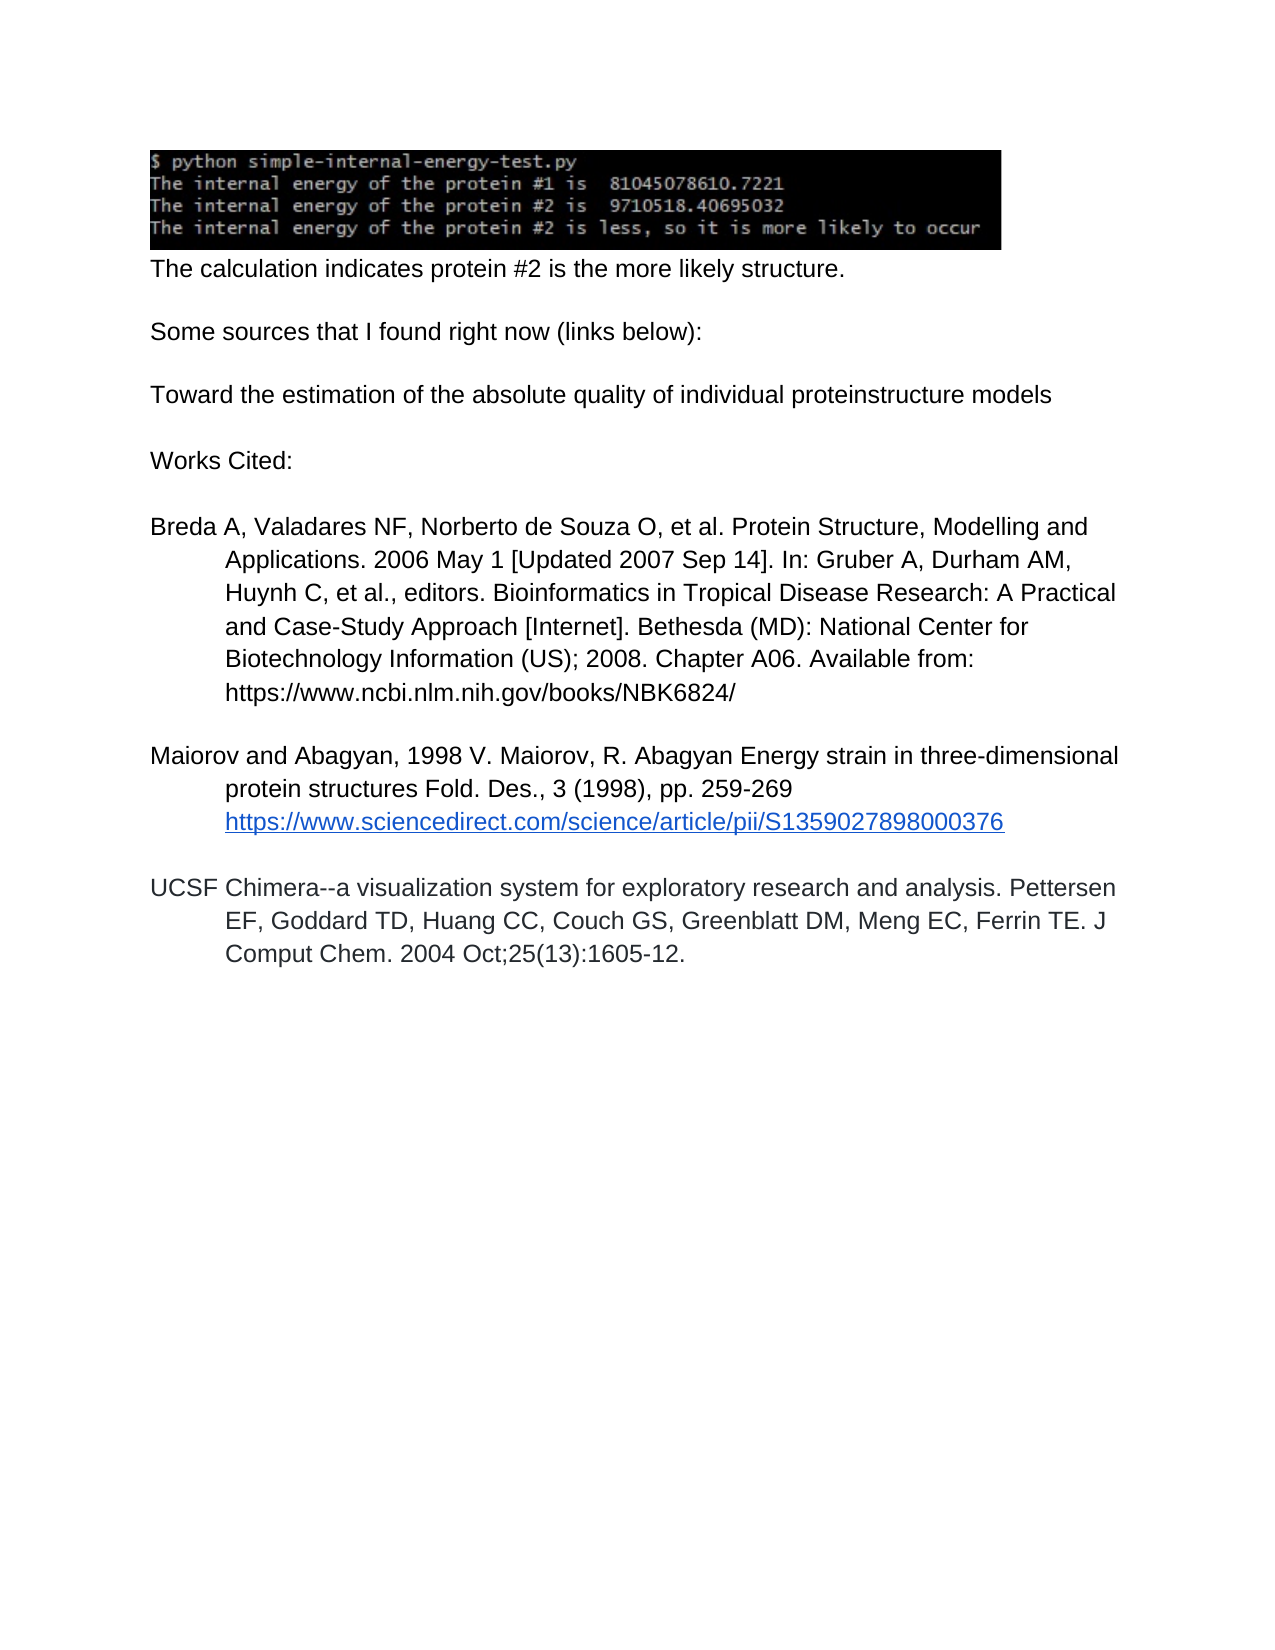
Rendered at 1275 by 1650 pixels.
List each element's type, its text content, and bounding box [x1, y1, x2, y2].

text Toward the estimation of the absolute quality of individual proteinstructure models [150, 380, 1125, 409]
text The calculation indicates protein #2 is the more likely structure. [150, 254, 1125, 283]
text Some sources that I found right now (links below): [150, 317, 1125, 346]
picture [150, 150, 1002, 250]
text UCSF Chimera--a visualization system for exploratory research and analysis. Pettersen EF, Goddard TD, Huang CC, Couch GS, Greenblatt DM, Meng EC, Ferrin TE. J Comput Chem. 2004 Oct;25(13):1605-12. [150, 873, 1125, 968]
text Works Cited: [150, 446, 1125, 475]
text Maiorov and Abagyan, 1998 V. Maiorov, R. Abagyan Energy strain in three-dimensional protein structures Fold. Des., 3 (1998), pp. 259-269 https://www.sciencedirect.com/science/article/pii/S1359027898000376 [150, 741, 1125, 836]
text Breda A, Valadares NF, Norberto de Souza O, et al. Protein Structure, Modelling and Applications. 2006 May 1 [Updated 2007 Sep 14]. In: Gruber A, Durham AM, Huynh C, et al., editors. Bioinformatics in Tropical Disease Research: A Practical and Case-Study Approach [Internet]. Bethesda (MD): National Center for Biotechnology Information (US); 2008. Chapter A06. Available from: https://www.ncbi.nlm.nih.gov/books/NBK6824/ [150, 512, 1125, 706]
